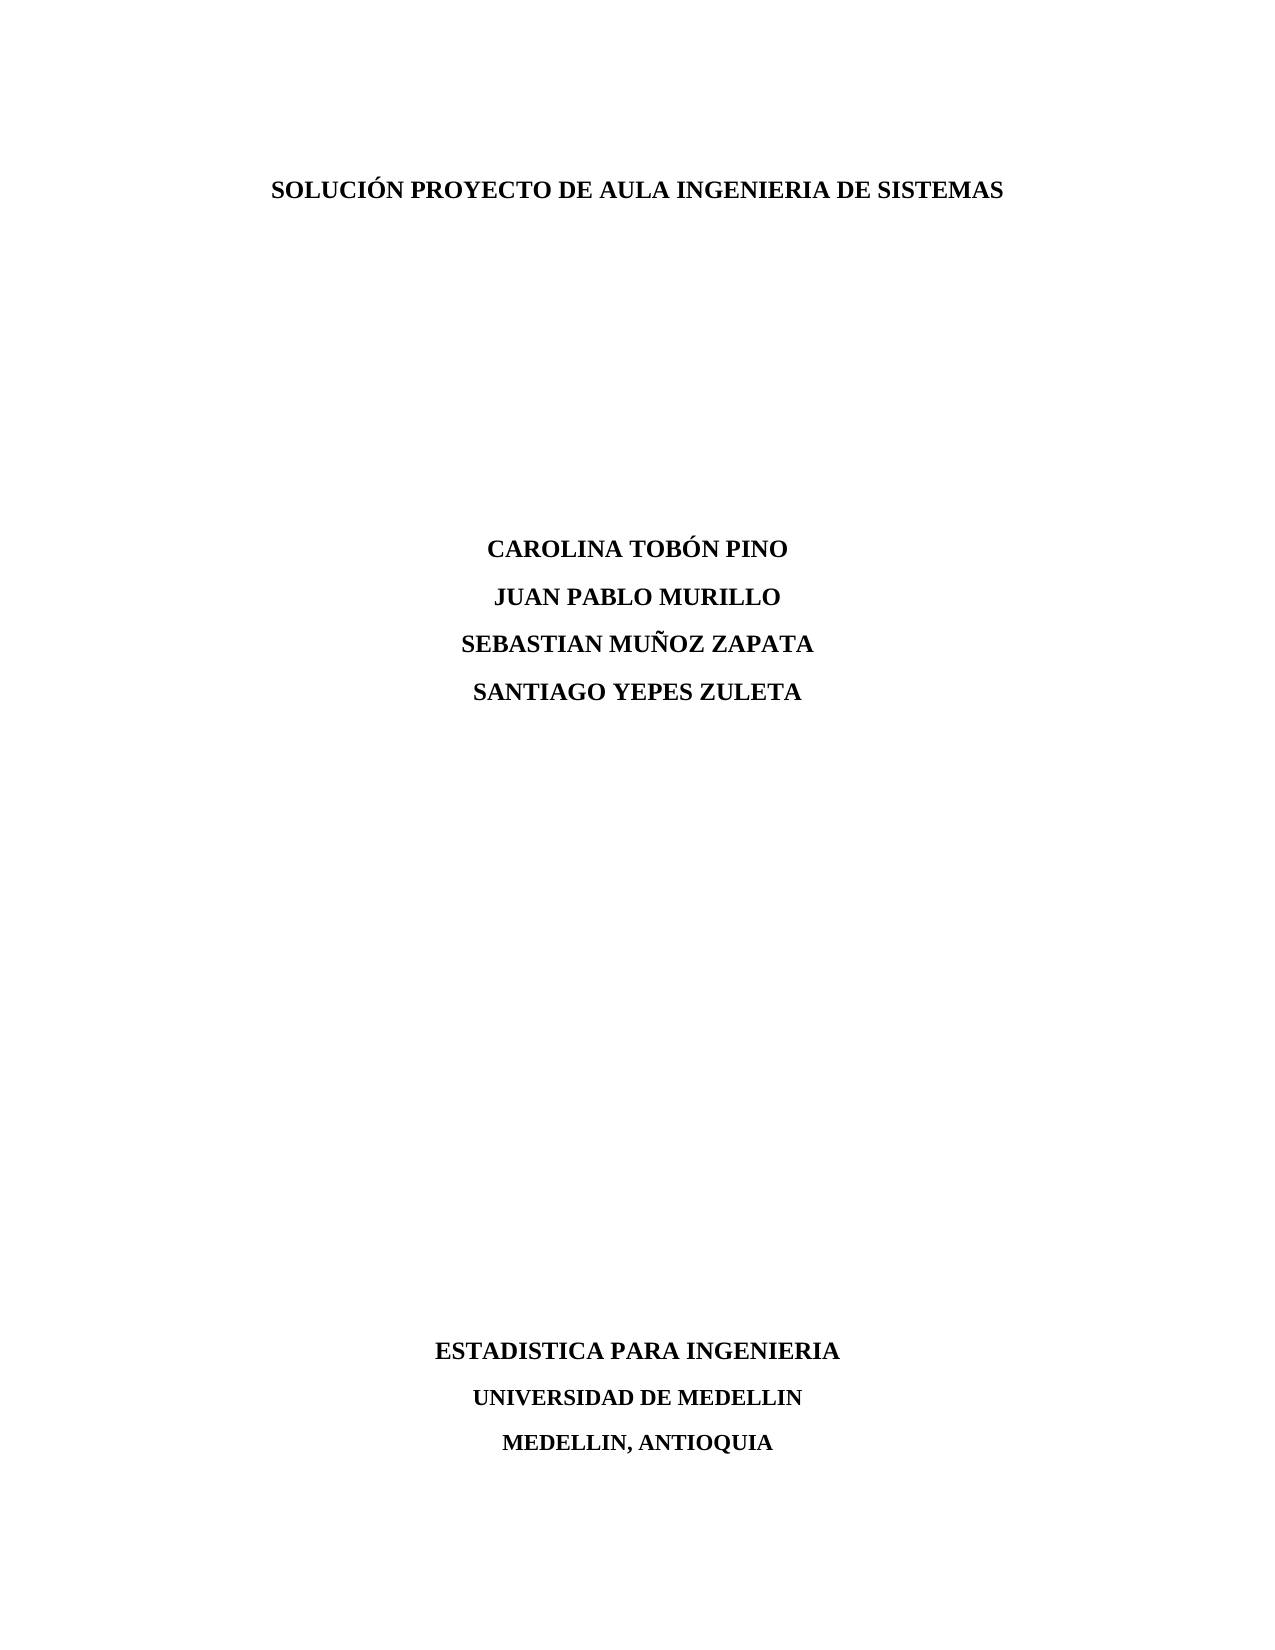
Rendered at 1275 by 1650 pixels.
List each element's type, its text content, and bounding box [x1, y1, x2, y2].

text MEDELLIN, ANTIOQUIA [150, 1429, 1125, 1455]
text CAROLINA TOBÓN PINO [150, 534, 1125, 563]
text SANTIAGO YEPES ZULETA [150, 677, 1125, 706]
text ESTADISTICA PARA INGENIERIA [150, 1336, 1125, 1365]
text UNIVERSIDAD DE MEDELLIN [150, 1384, 1125, 1410]
text SEBASTIAN MUÑOZ ZAPATA [150, 629, 1125, 658]
text JUAN PABLO MURILLO [150, 582, 1125, 611]
subtitle SOLUCIÓN PROYECTO DE AULA INGENIERIA DE SISTEMAS [150, 175, 1125, 204]
